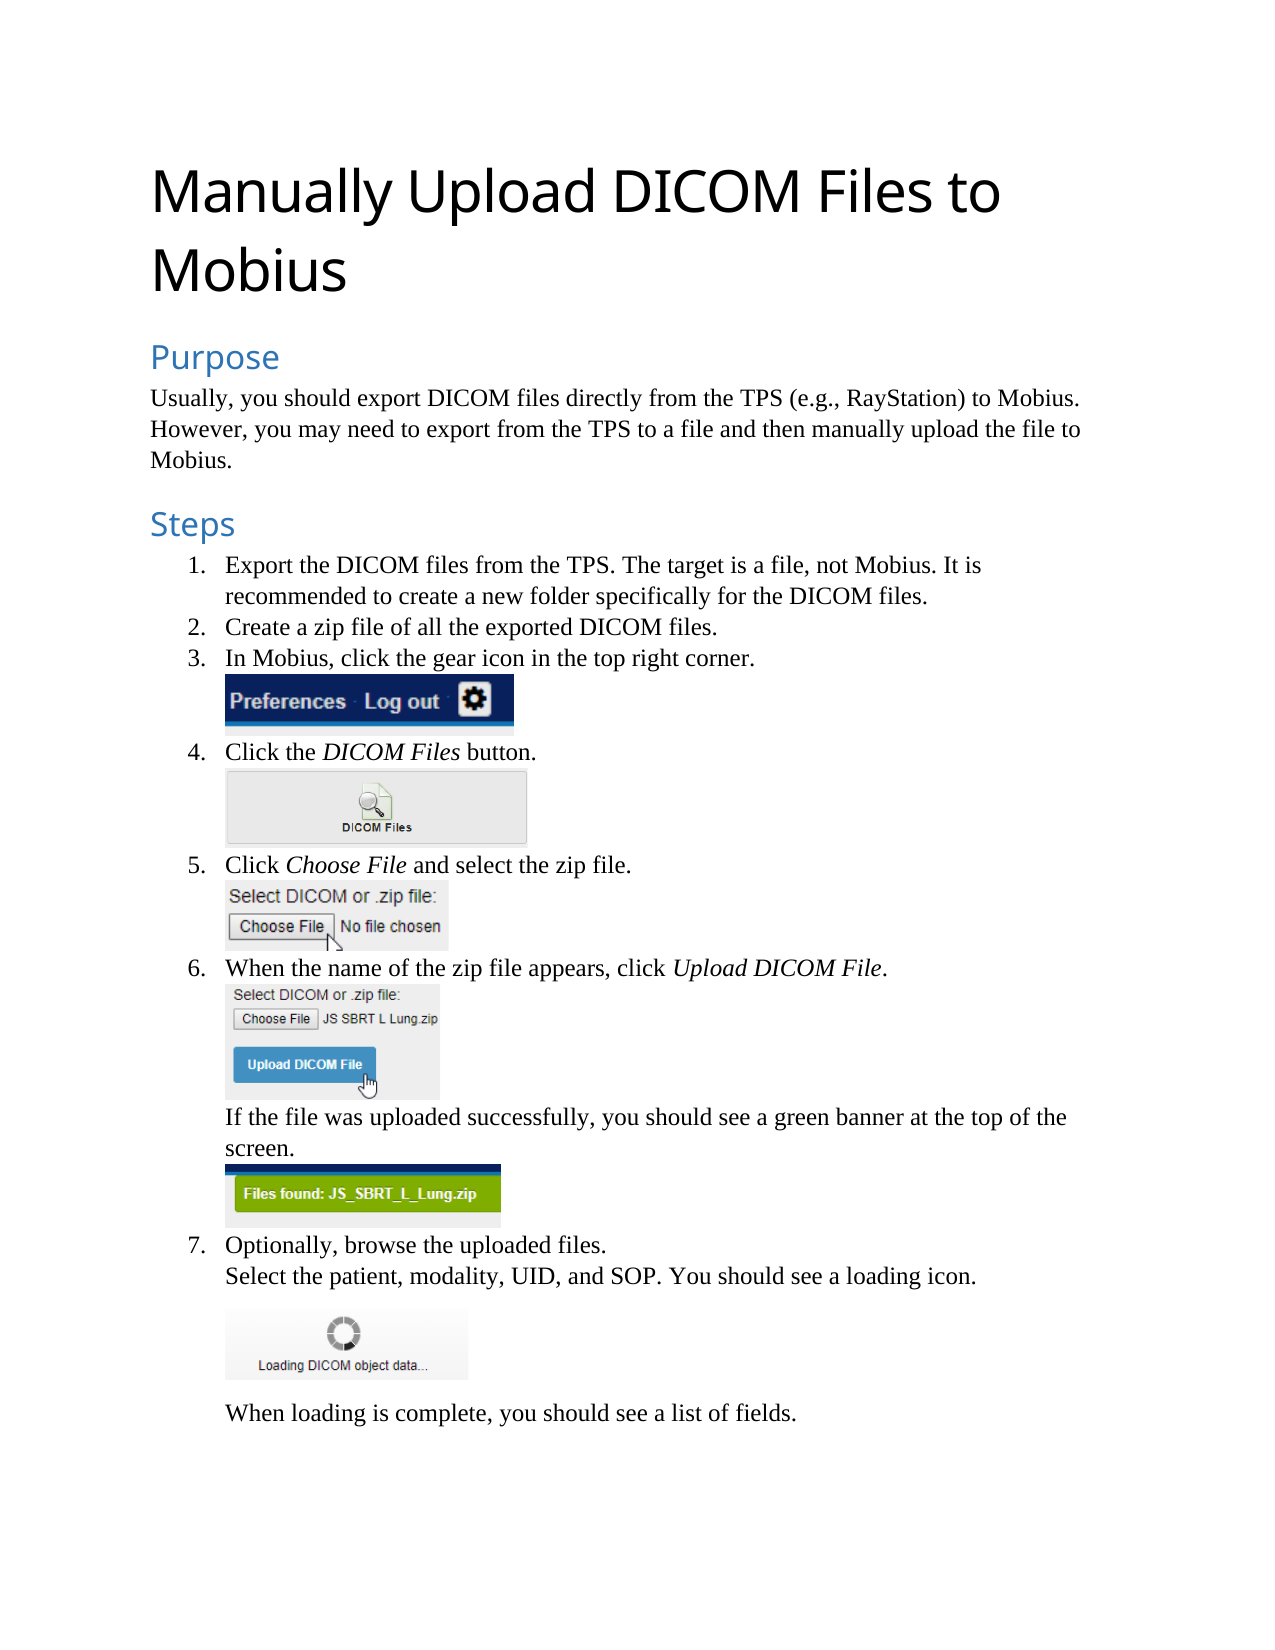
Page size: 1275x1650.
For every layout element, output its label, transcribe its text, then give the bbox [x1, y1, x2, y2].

list In Mobius, click the gear icon in the top right corner. [187, 643, 1125, 672]
list Click the DICOM Files button. [187, 737, 1125, 766]
list Export the DICOM files from the TPS. The target is a file, not Mobius. It is recommended to create a new folder specifically for the DICOM files. [187, 550, 1125, 610]
picture [225, 1164, 501, 1228]
picture [225, 880, 449, 951]
list Create a zip file of all the exported DICOM files. [187, 612, 1125, 641]
title Manually Upload DICOM Files to Mobius [150, 150, 1125, 309]
picture [225, 1308, 469, 1380]
list If the file was uploaded successfully, you should see a green banner at the top of the screen. [225, 1102, 1125, 1162]
picture [225, 768, 528, 848]
list When the name of the zip file appears, click Upload DICOM File. [187, 953, 1125, 982]
list Optionally, browse the uploaded files. [187, 1230, 1125, 1259]
text Usually, you should export DICOM files directly from the TPS (e.g., RayStation) to Mobius. However, you may need to export from the TPS to a file and then manually upload the file to Mobius. [150, 383, 1125, 474]
text When loading is complete, you should see a list of fields. [150, 1398, 1125, 1427]
picture [225, 674, 514, 736]
subtitle Purpose [150, 334, 1125, 379]
picture [225, 984, 441, 1100]
subtitle Steps [150, 501, 1125, 546]
list Select the patient, modality, UID, and SOP. You should see a loading icon. [225, 1261, 1125, 1290]
list Click Choose File and select the zip file. [187, 850, 1125, 878]
